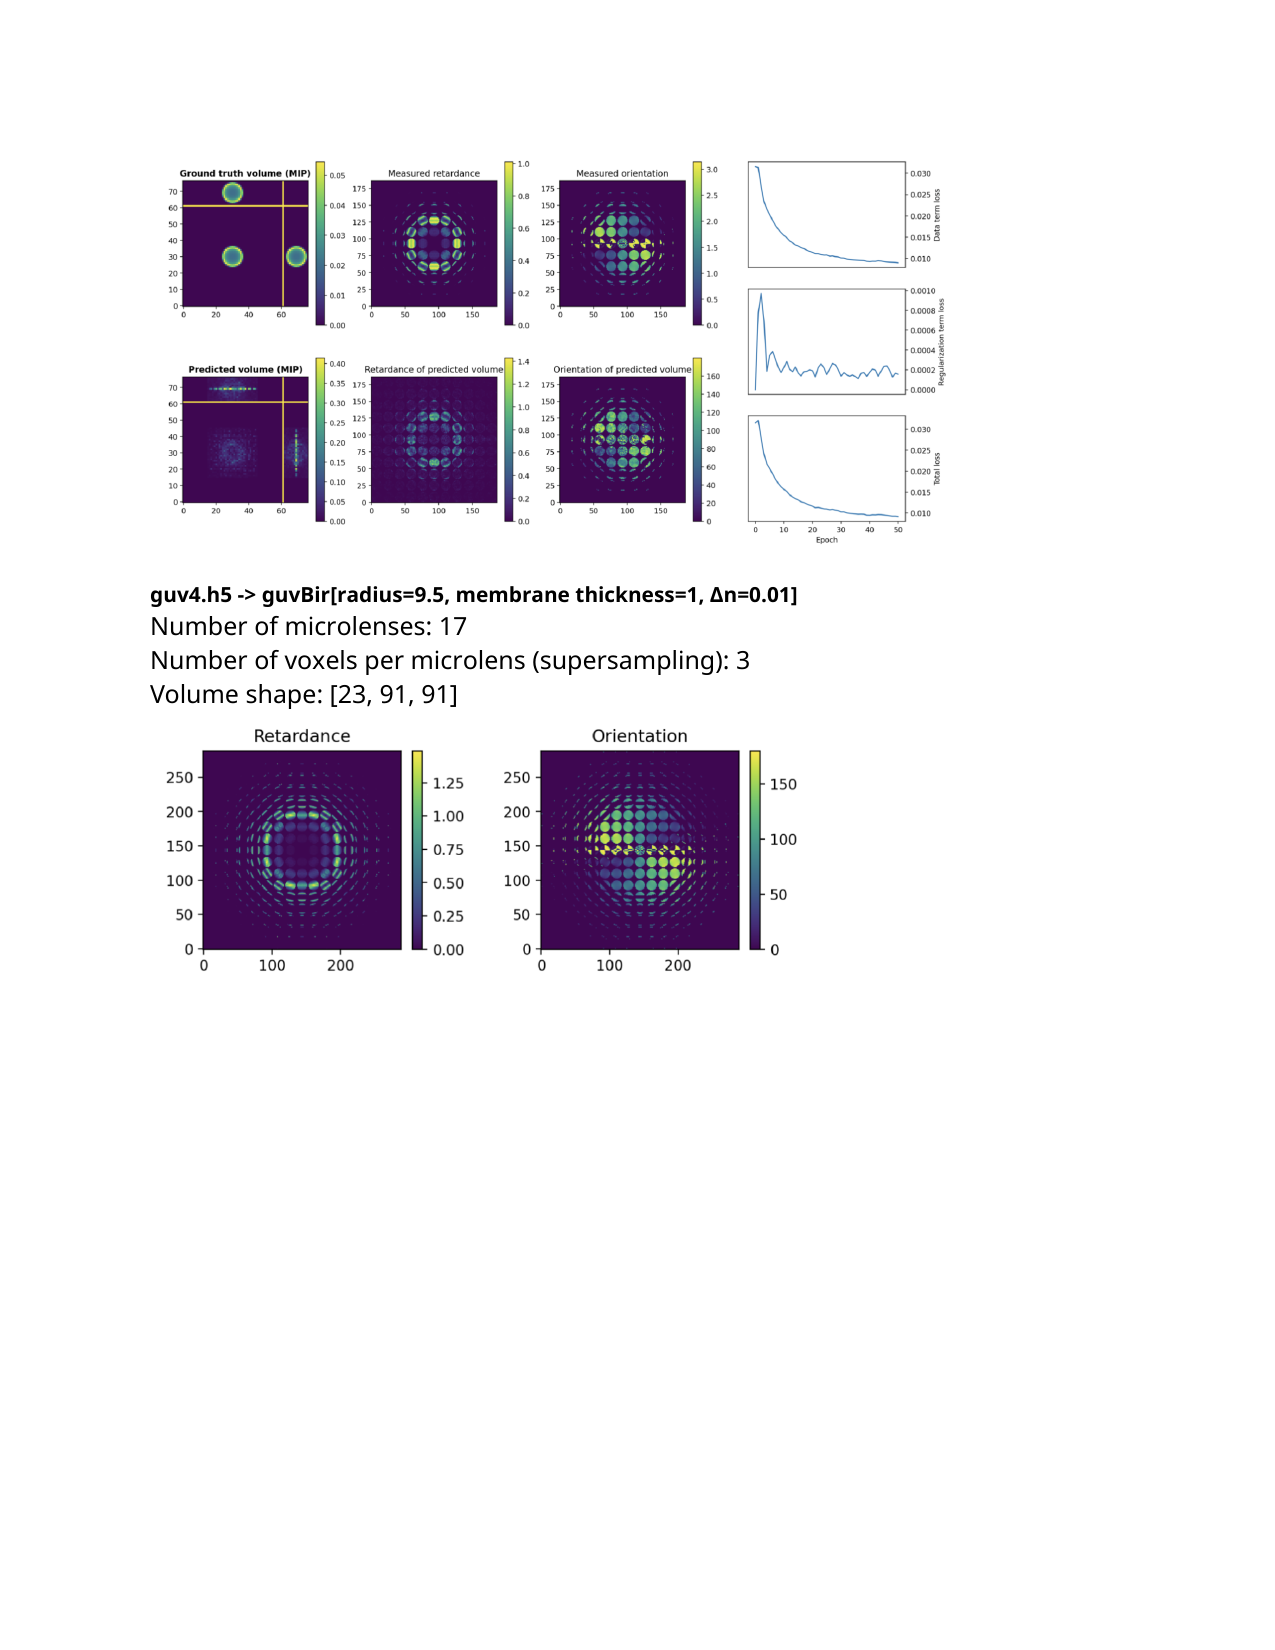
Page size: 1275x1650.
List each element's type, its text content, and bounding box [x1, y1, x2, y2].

picture [150, 150, 957, 552]
text Number of voxels per microlens (supersampling): 3 [150, 643, 1125, 677]
picture [150, 711, 813, 985]
text Number of microlenses: 17 [150, 609, 1125, 643]
text guv4.h5 -> guvBir[radius=9.5, membrane thickness=1, Δn=0.01] [150, 580, 1125, 609]
text Volume shape: [23, 91, 91] [150, 677, 1125, 711]
